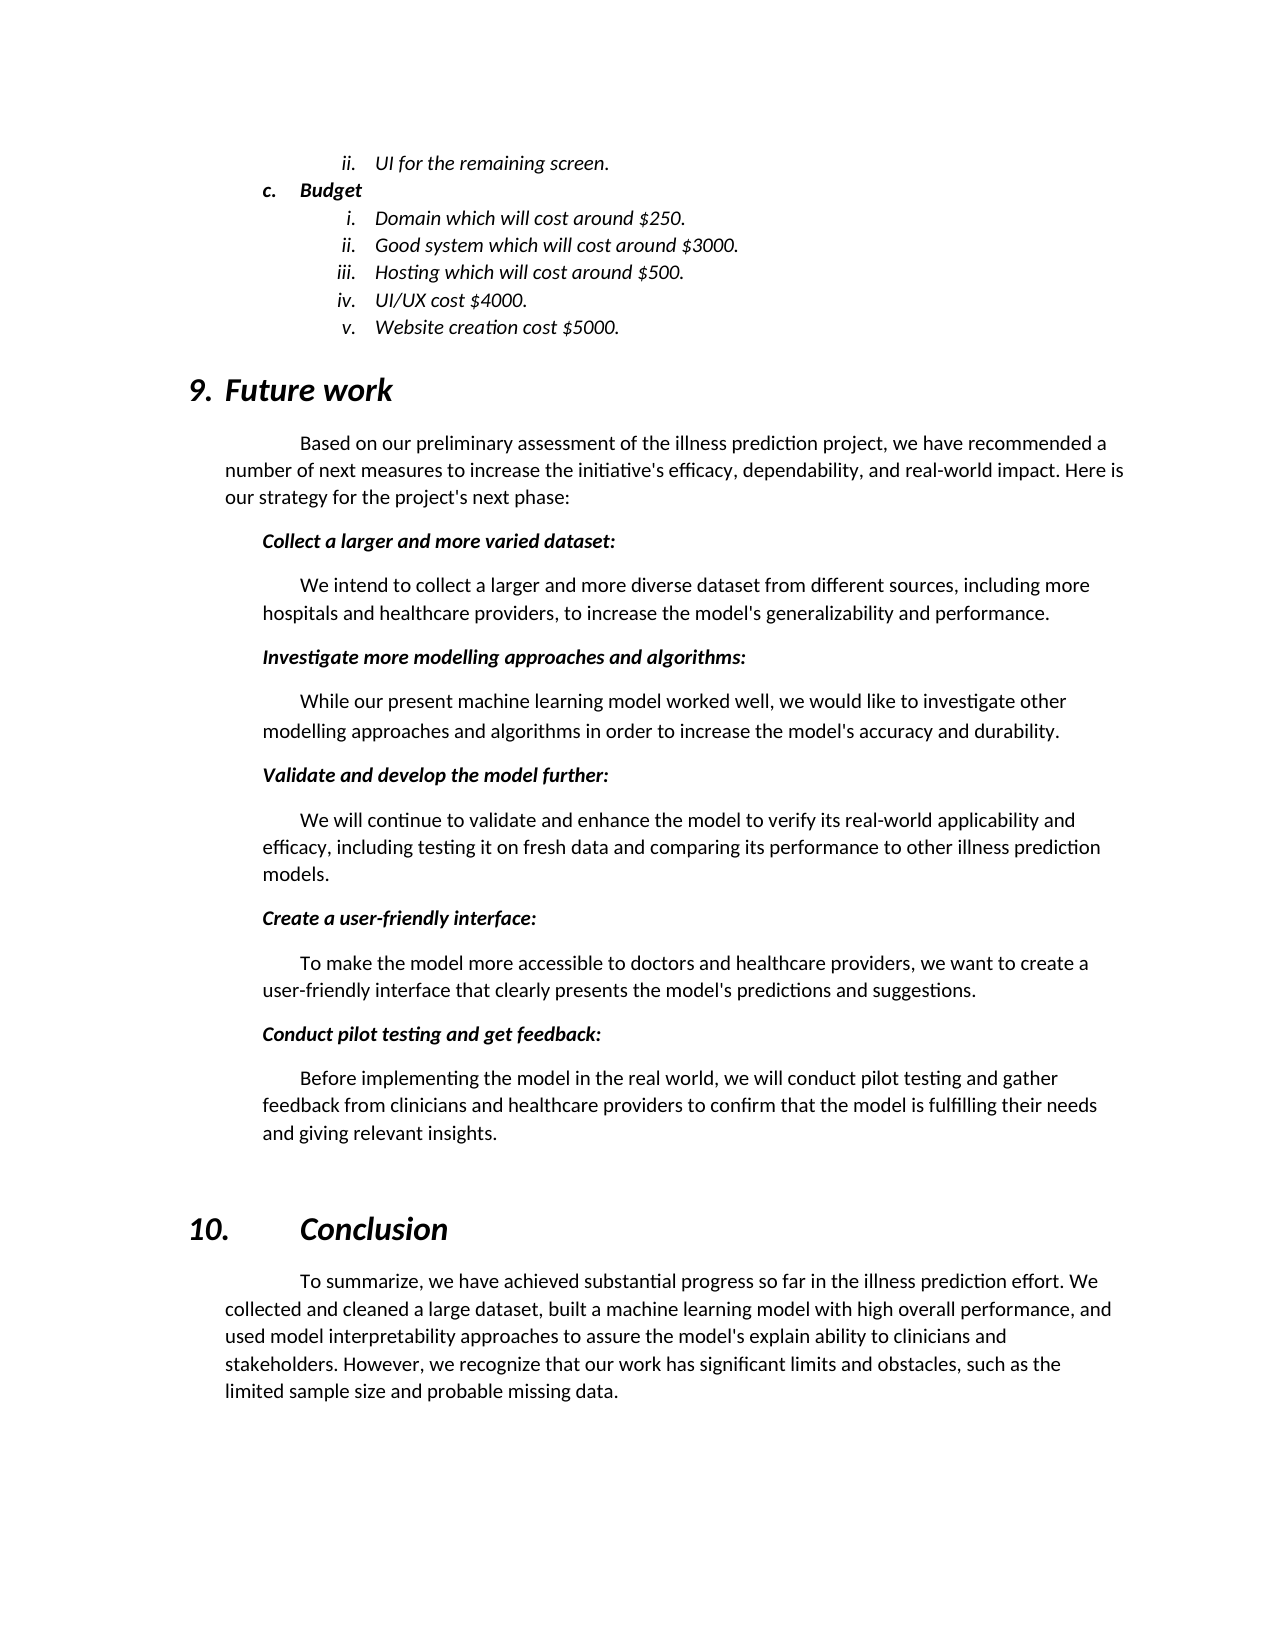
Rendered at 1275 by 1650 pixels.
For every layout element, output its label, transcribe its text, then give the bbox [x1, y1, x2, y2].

text We intend to collect a larger and more diverse dataset from different sources, including more hospitals and healthcare providers, to increase the model's generalizability and performance. [262, 573, 1125, 626]
text Validate and develop the model further: [262, 763, 1125, 788]
list Future work [187, 369, 1125, 410]
text While our present machine learning model worked well, we would like to investigate other modelling approaches and algorithms in order to increase the model's accuracy and durability. [262, 688, 1125, 744]
list Domain which will cost around $250. [356, 205, 1125, 230]
text Investigate more modelling approaches and algorithms: [262, 644, 1125, 669]
text Before implementing the model in the real world, we will conduct pilot testing and gather feedback from clinicians and healthcare providers to confirm that the model is fulfilling their needs and giving relevant insights. [262, 1065, 1125, 1145]
list Good system which will cost around $3000. [356, 232, 1125, 258]
list Website creation cost $5000. [356, 314, 1125, 340]
text To make the model more accessible to doctors and healthcare providers, we want to create a user-friendly interface that clearly presents the model's predictions and suggestions. [262, 950, 1125, 1002]
text Conduct pilot testing and get feedback: [262, 1021, 1125, 1047]
list Hosting which will cost around $500. [356, 259, 1125, 285]
list Budget [262, 177, 1125, 203]
text To summarize, we have achieved substantial progress so far in the illness prediction effort. We collected and cleaned a large dataset, built a machine learning model with high overall performance, and used model interpretability approaches to assure the model's explain ability to clinicians and stakeholders. However, we recognize that our work has significant limits and obstacles, such as the limited sample size and probable missing data. [225, 1269, 1125, 1404]
text Based on our preliminary assessment of the illness prediction project, we have recommended a number of next measures to increase the initiative's efficacy, dependability, and real-world impact. Here is our strategy for the project's next phase: [225, 430, 1125, 510]
text Collect a larger and more varied dataset: [262, 529, 1125, 554]
list UI/UX cost $4000. [356, 287, 1125, 312]
list UI for the remaining screen. [356, 150, 1125, 175]
text Create a user-friendly interface: [262, 906, 1125, 931]
list Conclusion [187, 1208, 1125, 1249]
text We will continue to validate and enhance the model to verify its real-world applicability and efficacy, including testing it on fresh data and comparing its performance to other illness prediction models. [262, 807, 1125, 887]
